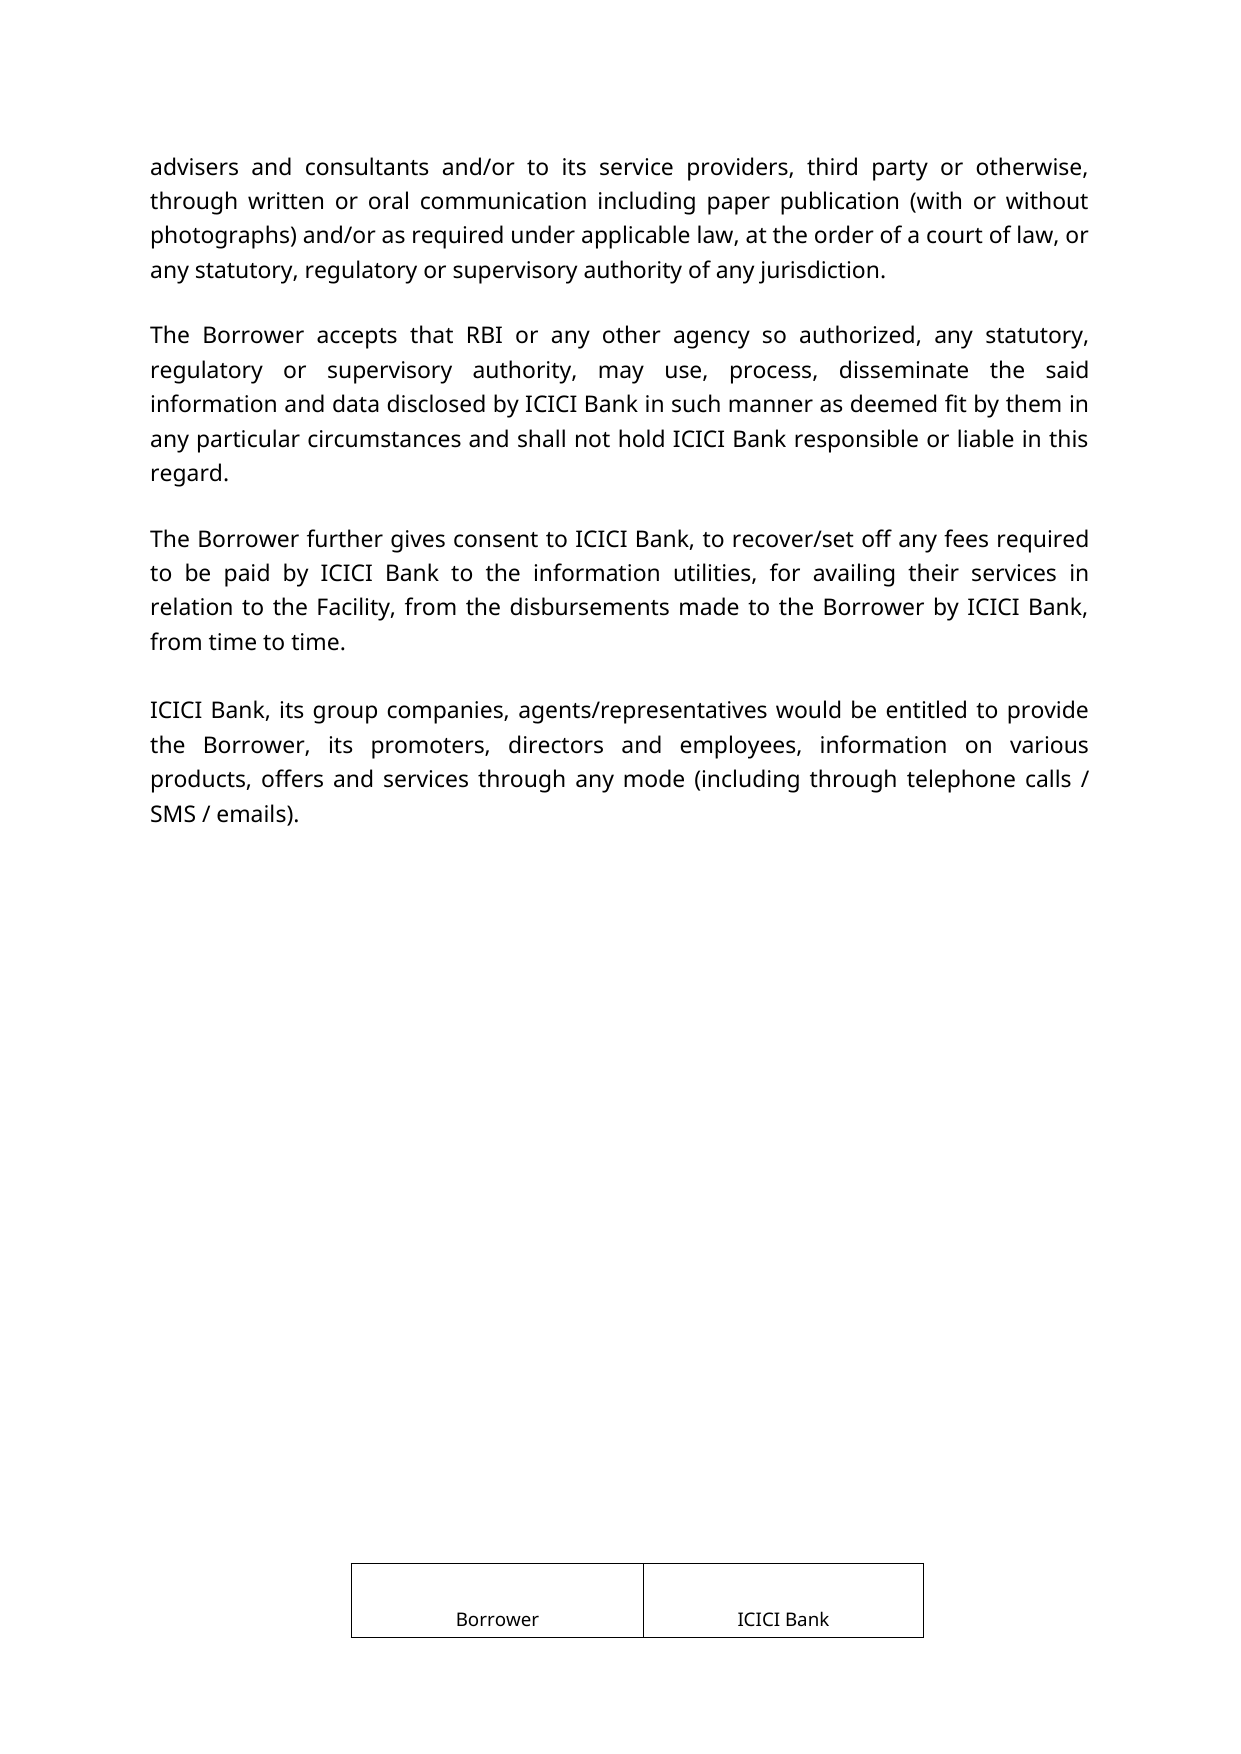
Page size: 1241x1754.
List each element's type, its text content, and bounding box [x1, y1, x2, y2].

text ICICI Bank, its group companies, agents/representatives would be entitled to provide the Borrower, its promoters, directors and employees, information on various products, offers and services through any mode (including through telephone calls / SMS / emails). [150, 694, 1090, 829]
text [150, 151, 1090, 285]
text The Borrower accepts that RBI or any other agency so authorized, any statutory, regulatory or supervisory authority, may use, process, disseminate the said information and data disclosed by ICICI Bank in such manner as deemed fit by them in any particular circumstances and shall not hold ICICI Bank responsible or liable in this regard. [150, 319, 1090, 488]
text The Borrower further gives consent to ICICI Bank, to recover/set off any fees required to be paid by ICICI Bank to the information utilities, for availing their services in relation to the Facility, from the disbursements made to the Borrower by ICICI Bank, from time to time. [150, 523, 1090, 657]
